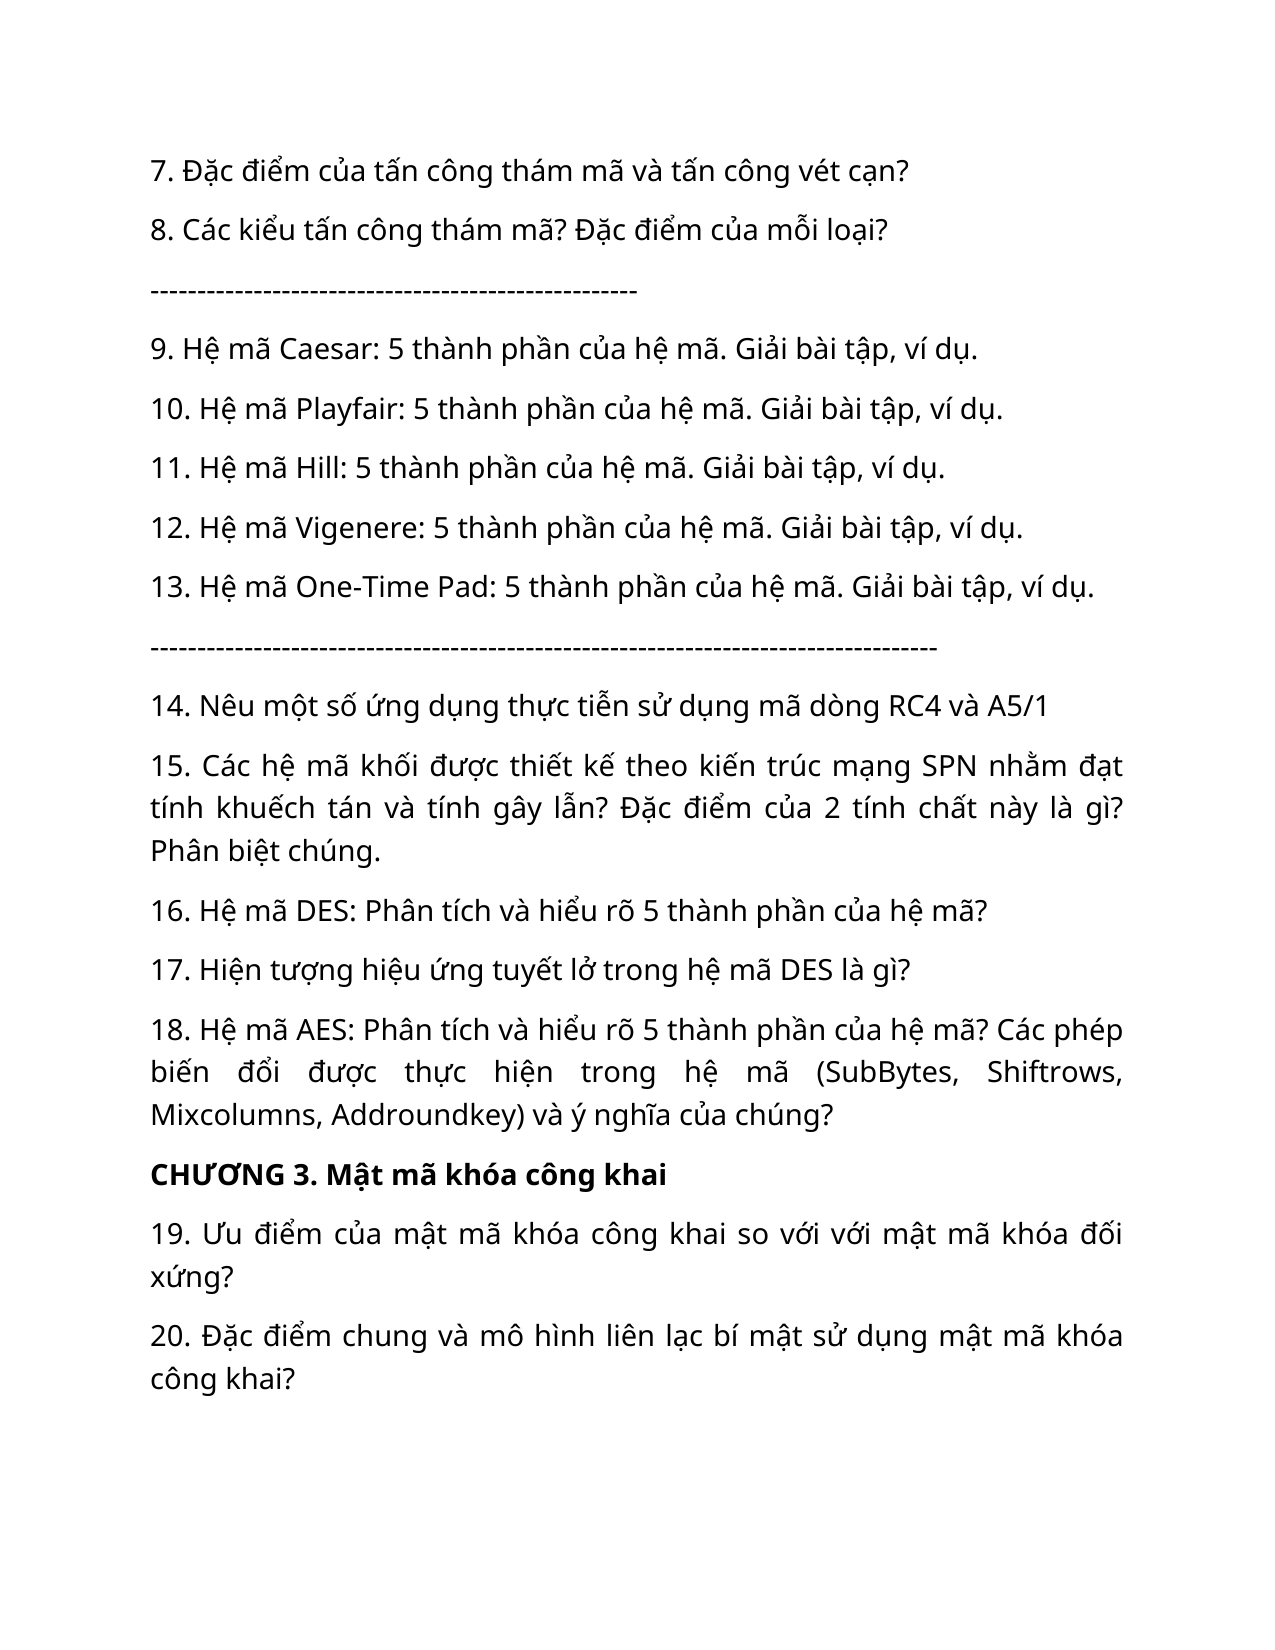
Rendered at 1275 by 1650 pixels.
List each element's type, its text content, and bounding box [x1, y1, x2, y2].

text 15. Các hệ mã khối được thiết kế theo kiến trúc mạng SPN nhằm đạt tính khuếch tán và tính gây lẫn? Đặc điểm của 2 tính chất này là gì? Phân biệt chúng. [150, 745, 1125, 870]
text ------------------------------------------------------------------------------------ [150, 626, 1125, 666]
text 17. Hiện tượng hiệu ứng tuyết lở trong hệ mã DES là gì? [150, 949, 1125, 989]
text 16. Hệ mã DES: Phân tích và hiểu rõ 5 thành phần của hệ mã? [150, 890, 1125, 929]
text 10. Hệ mã Playfair: 5 thành phần của hệ mã. Giải bài tập, ví dụ. [150, 388, 1125, 428]
text CHƯƠNG 3. Mật mã khóa công khai [150, 1154, 1125, 1194]
text 14. Nêu một số ứng dụng thực tiễn sử dụng mã dòng RC4 và A5/1 [150, 685, 1125, 725]
text 7. Đặc điểm của tấn công thám mã và tấn công vét cạn? [150, 150, 1125, 190]
text 9. Hệ mã Caesar: 5 thành phần của hệ mã. Giải bài tập, ví dụ. [150, 328, 1125, 368]
text 20. Đặc điểm chung và mô hình liên lạc bí mật sử dụng mật mã khóa công khai? [150, 1316, 1125, 1398]
text 13. Hệ mã One-Time Pad: 5 thành phần của hệ mã. Giải bài tập, ví dụ. [150, 566, 1125, 606]
text 12. Hệ mã Vigenere: 5 thành phần của hệ mã. Giải bài tập, ví dụ. [150, 507, 1125, 547]
text 18. Hệ mã AES: Phân tích và hiểu rõ 5 thành phần của hệ mã? Các phép biến đổi được thực hiện trong hệ mã (SubBytes, Shiftrows, Mixcolumns, Addroundkey) và ý nghĩa của chúng? [150, 1009, 1125, 1134]
text 8. Các kiểu tấn công thám mã? Đặc điểm của mỗi loại? [150, 209, 1125, 249]
text 19. Ưu điểm của mật mã khóa công khai so với với mật mã khóa đối xứng? [150, 1213, 1125, 1296]
text ---------------------------------------------------- [150, 269, 1125, 309]
text 11. Hệ mã Hill: 5 thành phần của hệ mã. Giải bài tập, ví dụ. [150, 447, 1125, 487]
